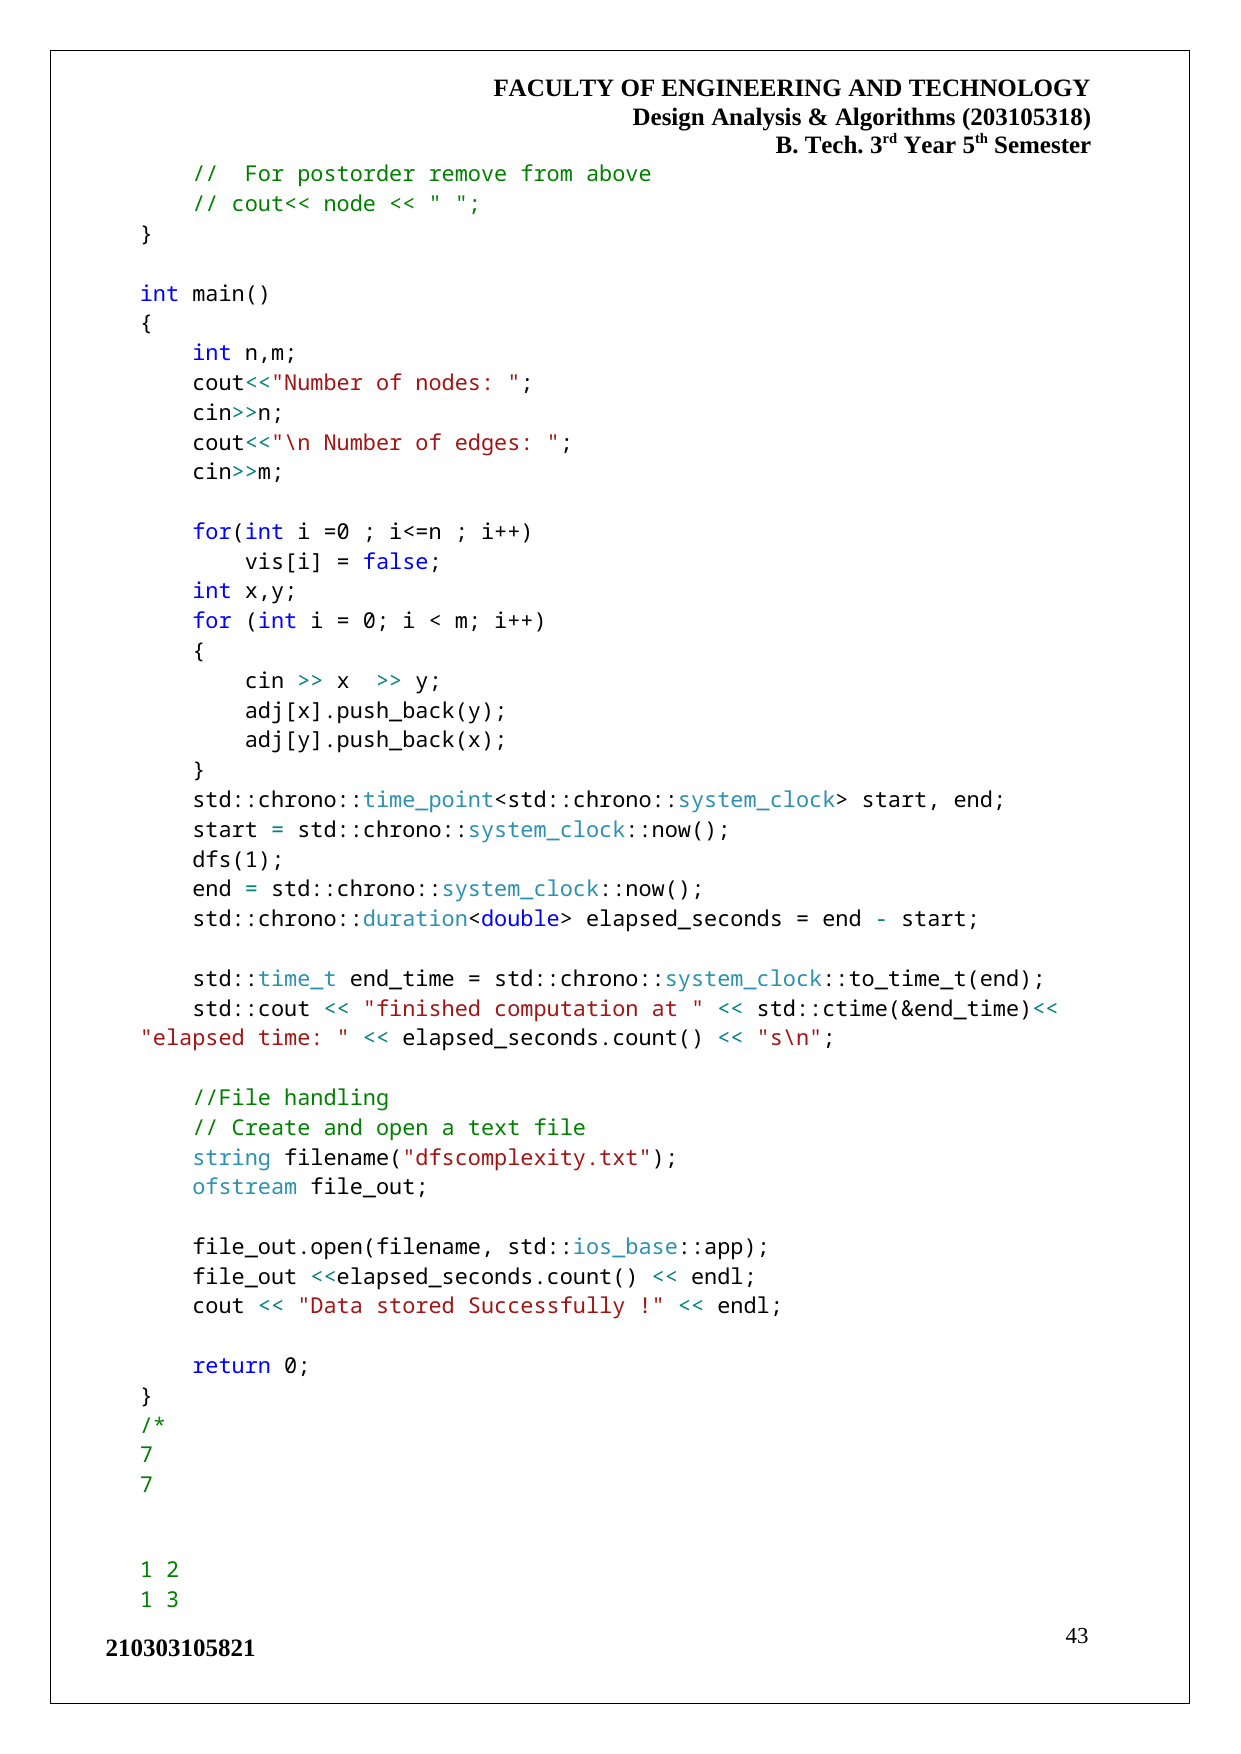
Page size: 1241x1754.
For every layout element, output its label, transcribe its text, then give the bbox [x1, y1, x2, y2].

text std::time_t end_time = std::chrono::system_clock::to_time_t(end); [139, 963, 1130, 992]
text 7 [139, 1439, 1130, 1469]
text // Create and open a text file [139, 1112, 1130, 1141]
text return 0; [139, 1350, 1130, 1380]
text /* [139, 1409, 1130, 1439]
text adj[y].push_back(x); [139, 724, 1130, 754]
text 1 3 [139, 1583, 1130, 1613]
text } [139, 218, 1130, 248]
text std::cout << "finished computation at " << std::ctime(&end_time)<< "elapsed time: " << elapsed_seconds.count() << "s\n"; [139, 992, 1130, 1052]
text cout<<"\n Number of edges: "; [139, 426, 1130, 456]
text } [139, 1380, 1130, 1409]
text for (int i = 0; i < m; i++) [139, 605, 1130, 635]
text int x,y; [139, 575, 1130, 605]
text } [139, 754, 1130, 784]
text // For postorder remove from above [139, 158, 1130, 188]
text 7 [139, 1469, 1130, 1499]
text cout<<"Number of nodes: "; [139, 367, 1130, 397]
text file_out.open(filename, std::ios_base::app); [139, 1231, 1130, 1261]
text cin >> x >> y; [139, 665, 1130, 694]
text int main() [139, 277, 1130, 307]
text vis[i] = false; [139, 546, 1130, 575]
text cin>>n; [139, 397, 1130, 426]
text cout << "Data stored Successfully !" << endl; [139, 1290, 1130, 1320]
text start = std::chrono::system_clock::now(); [139, 814, 1130, 843]
text std::chrono::duration<double> elapsed_seconds = end - start; [139, 903, 1130, 933]
text 1 2 [139, 1554, 1130, 1583]
text std::chrono::time_point<std::chrono::system_clock> start, end; [139, 784, 1130, 814]
text //File handling [139, 1082, 1130, 1112]
text for(int i =0 ; i<=n ; i++) [139, 516, 1130, 546]
text end = std::chrono::system_clock::now(); [139, 873, 1130, 903]
text string filename("dfscomplexity.txt"); [139, 1141, 1130, 1171]
text file_out <<elapsed_seconds.count() << endl; [139, 1261, 1130, 1290]
text dfs(1); [139, 843, 1130, 873]
text cin>>m; [139, 456, 1130, 486]
text { [139, 635, 1130, 665]
text // cout<< node << " "; [139, 188, 1130, 218]
text adj[x].push_back(y); [139, 694, 1130, 724]
text { [139, 307, 1130, 337]
text ofstream file_out; [139, 1171, 1130, 1201]
text int n,m; [139, 337, 1130, 367]
